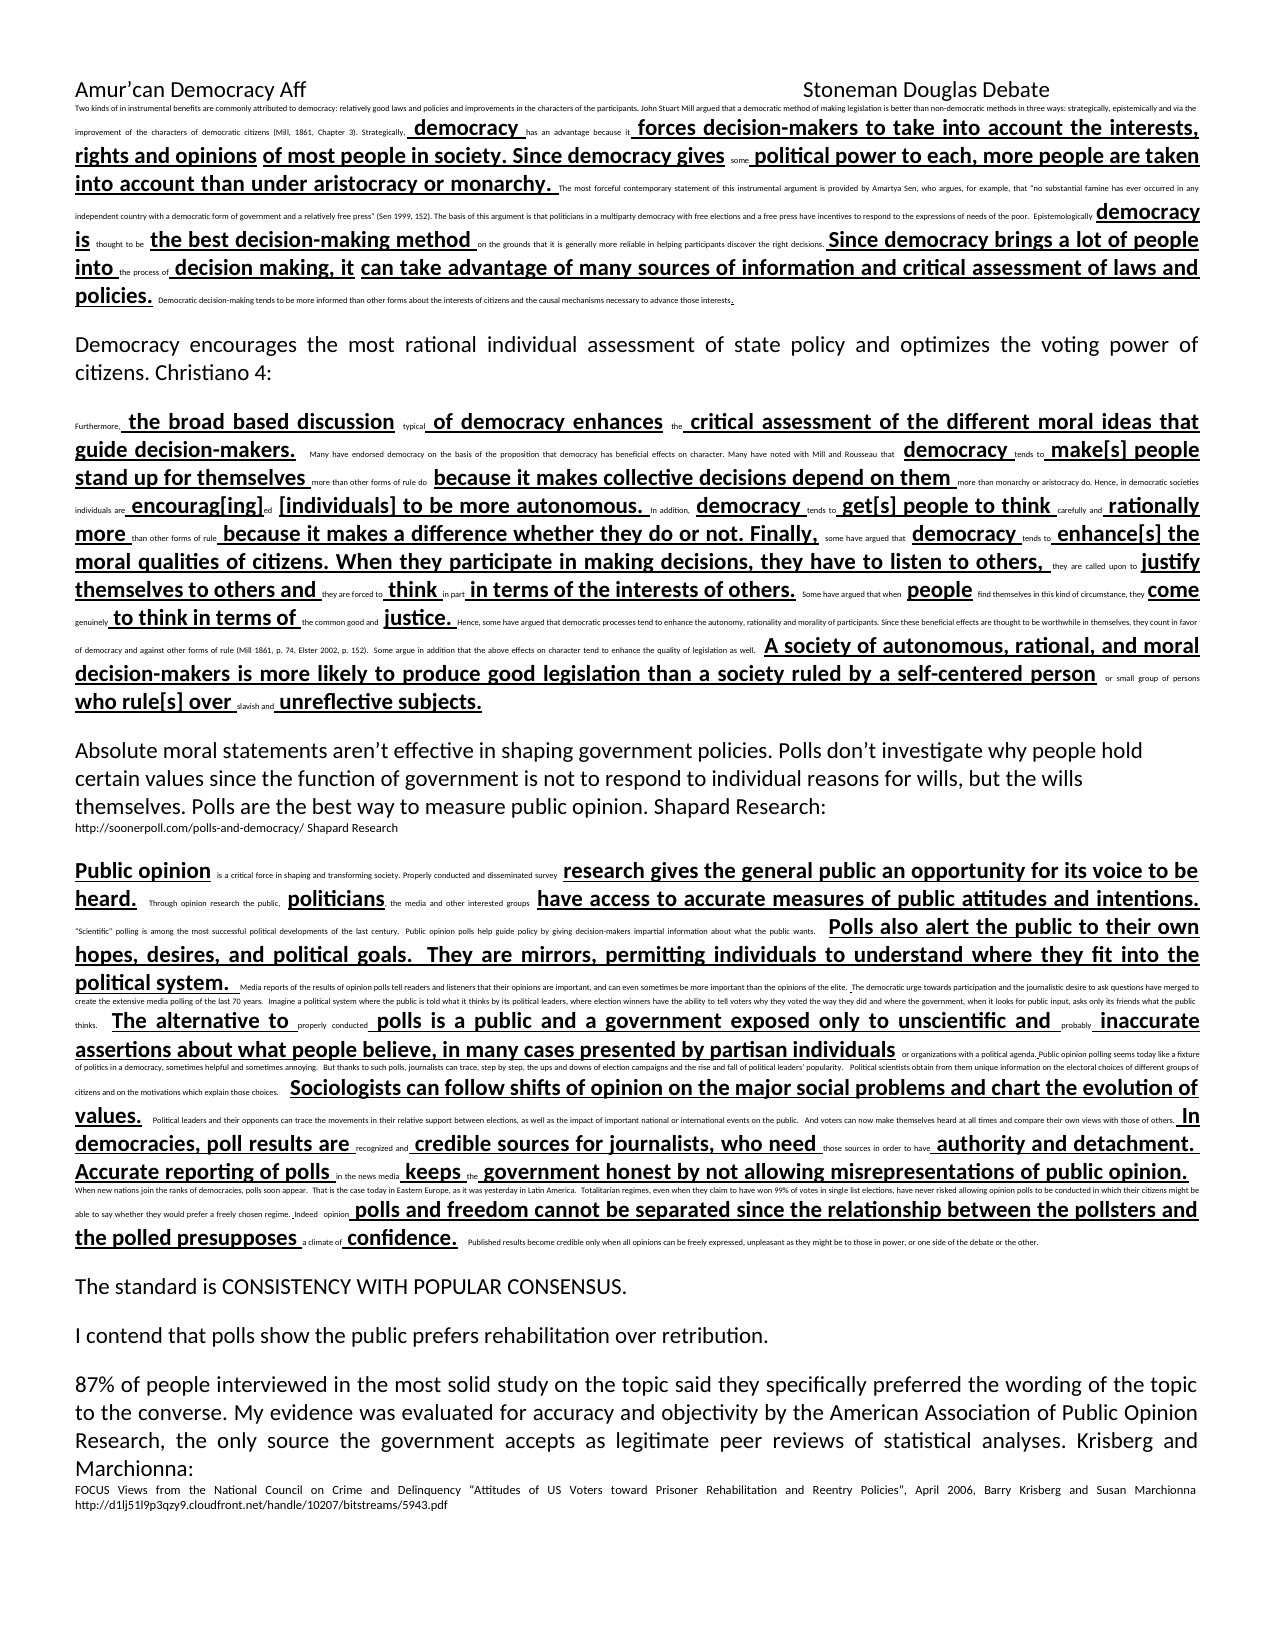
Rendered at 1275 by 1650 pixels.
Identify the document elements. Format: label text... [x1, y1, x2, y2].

text The standard is CONSISTENCY WITH POPULAR CONSENSUS. [75, 1272, 1200, 1300]
text Democracy encourages the most rational individual assessment of state policy and optimizes the voting power of citizens. Christiano 4: [75, 330, 1200, 386]
text Furthermore, the broad based discussion typical of democracy enhances the critical assessment of the different moral ideas that guide decision-makers. Many have endorsed democracy on the basis of the proposition that democracy has beneficial effects on character. Many have noted with Mill and Rousseau that democracy tends to make[s] people stand up for themselves more than other forms of rule do because it makes collective decisions depend on them more than monarchy or aristocracy do. Hence, in democratic societies individuals are encourag[ing]ed [individuals] to be more autonomous. In addition, democracy tends to get[s] people to think carefully and rationally more than other forms of rule because it makes a difference whether they do or not. Finally, some have argued that democracy tends to enhance[s] the moral qualities of citizens. When they participate in making decisions, they have to listen to others, they are called upon to justify themselves to others and they are forced to think in part in terms of the interests of others. Some have argued that when people find themselves in this kind of circumstance, they come genuinely to think in terms of the common good and justice. Hence, some have argued that democratic processes tend to enhance the autonomy, rationality and morality of participants. Since these beneficial effects are thought to be worthwhile in themselves, they count in favor of democracy and against other forms of rule (Mill 1861, p. 74, Elster 2002, p. 152). Some argue in addition that the above effects on character tend to enhance the quality of legislation as well. A society of autonomous, rational, and moral decision-makers is more likely to produce good legislation than a society ruled by a self-centered person or small group of persons who rule[s] over slavish and unreflective subjects. [75, 407, 1200, 715]
text Public opinion is a critical force in shaping and transforming society. Properly conducted and disseminated survey research gives the general public an opportunity for its voice to be heard. Through opinion research the public, politicians, the media and other interested groups have access to accurate measures of public attitudes and intentions. “Scientific” polling is among the most successful political developments of the last century. Public opinion polls help guide policy by giving decision-makers impartial information about what the public wants. Polls also alert the public to their own hopes, desires, and political goals. They are mirrors, permitting individuals to understand where they fit into the political system. Media reports of the results of opinion polls tell readers and listeners that their opinions are important, and can even sometimes be more important than the opinions of the elite. The democratic urge towards participation and the journalistic desire to ask questions have merged to create the extensive media polling of the last 70 years. Imagine a political system where the public is told what it thinks by its political leaders, where election winners have the ability to tell voters why they voted the way they did and where the government, when it looks for public input, asks only its friends what the public thinks. The alternative to properly conducted polls is a public and a government exposed only to unscientific and probably inaccurate assertions about what people believe, in many cases presented by partisan individuals or organizations with a political agenda. Public opinion polling seems today like a fixture of politics in a democracy, sometimes helpful and sometimes annoying. But thanks to such polls, journalists can trace, step by step, the ups and downs of election campaigns and the rise and fall of political leaders’ popularity. Political scientists obtain from them unique information on the electoral choices of different groups of citizens and on the motivations which explain those choices. Sociologists can follow shifts of opinion on the major social problems and chart the evolution of values. Political leaders and their opponents can trace the movements in their relative support between elections, as well as the impact of important national or international events on the public. And voters can now make themselves heard at all times and compare their own views with those of others. In democracies, poll results are recognized and credible sources for journalists, who need those sources in order to have authority and detachment. Accurate reporting of polls in the news media keeps the government honest by not allowing misrepresentations of public opinion. When new nations join the ranks of democracies, polls soon appear. That is the case today in Eastern Europe, as it was yesterday in Latin America. Totalitarian regimes, even when they claim to have won 99% of votes in single list elections, have never risked allowing opinion polls to be conducted in which their citizens might be able to say whether they would prefer a freely chosen regime. Indeed opinion polls and freedom cannot be separated since the relationship between the pollsters and the polled presupposes a climate of confidence. Published results become credible only when all opinions can be freely expressed, unpleasant as they might be to those in power, or one side of the debate or the other. [75, 966, 1200, 1251]
text Two kinds of in instrumental benefits are commonly attributed to democracy: relatively good laws and policies and improvements in the characters of the participants. John Stuart Mill argued that a democratic method of making legislation is better than non-democratic methods in three ways: strategically, epistemically and via the improvement of the characters of democratic citizens (Mill, 1861, Chapter 3). Strategically, democracy has an advantage because it forces decision-makers to take into account the interests, rights and opinions of most people in society. Since democracy gives some political power to each, more people are taken into account than under aristocracy or monarchy. The most forceful contemporary statement of this instrumental argument is provided by Amartya Sen, who argues, for example, that “no substantial famine has ever occurred in any independent country with a democratic form of government and a relatively free press” (Sen 1999, 152). The basis of this argument is that politicians in a multiparty democracy with free elections and a free press have incentives to respond to the expressions of needs of the poor. Epistemologically democracy is thought to be the best decision-making method on the grounds that it is generally more reliable in helping participants discover the right decisions. Since democracy brings a lot of people into the process of decision making, it can take advantage of many sources of information and critical assessment of laws and policies. Democratic decision-making tends to be more informed than other forms about the interests of citizens and the causal mechanisms necessary to advance those interests. [75, 103, 1200, 309]
text I contend that polls show the public prefers rehabilitation over retribution. [75, 1321, 1200, 1349]
text Absolute moral statements aren’t effective in shaping government policies. Polls don’t investigate why people hold certain values since the function of government is not to respond to individual reasons for wills, but the wills themselves. Polls are the best way to measure public opinion. Shapard Research: http://soonerpoll.com/polls-and-democracy/ Shapard Research [75, 736, 1200, 836]
text 87% of people interviewed in the most solid study on the topic said they specifically preferred the wording of the topic to the converse. My evidence was evaluated for accuracy and objectivity by the American Association of Public Opinion Research, the only source the government accepts as legitimate peer reviews of statistical analyses. Krisberg and Marchionna: FOCUS Views from the National Council on Crime and Delinquency “Attitudes of US Voters toward Prisoner Rehabilitation and Reentry Policies”, April 2006, Barry Krisberg and Susan Marchionna http://d1lj51l9p3qzy9.cloudfront.net/handle/10207/bitstreams/5943.pdf [75, 1370, 1200, 1512]
